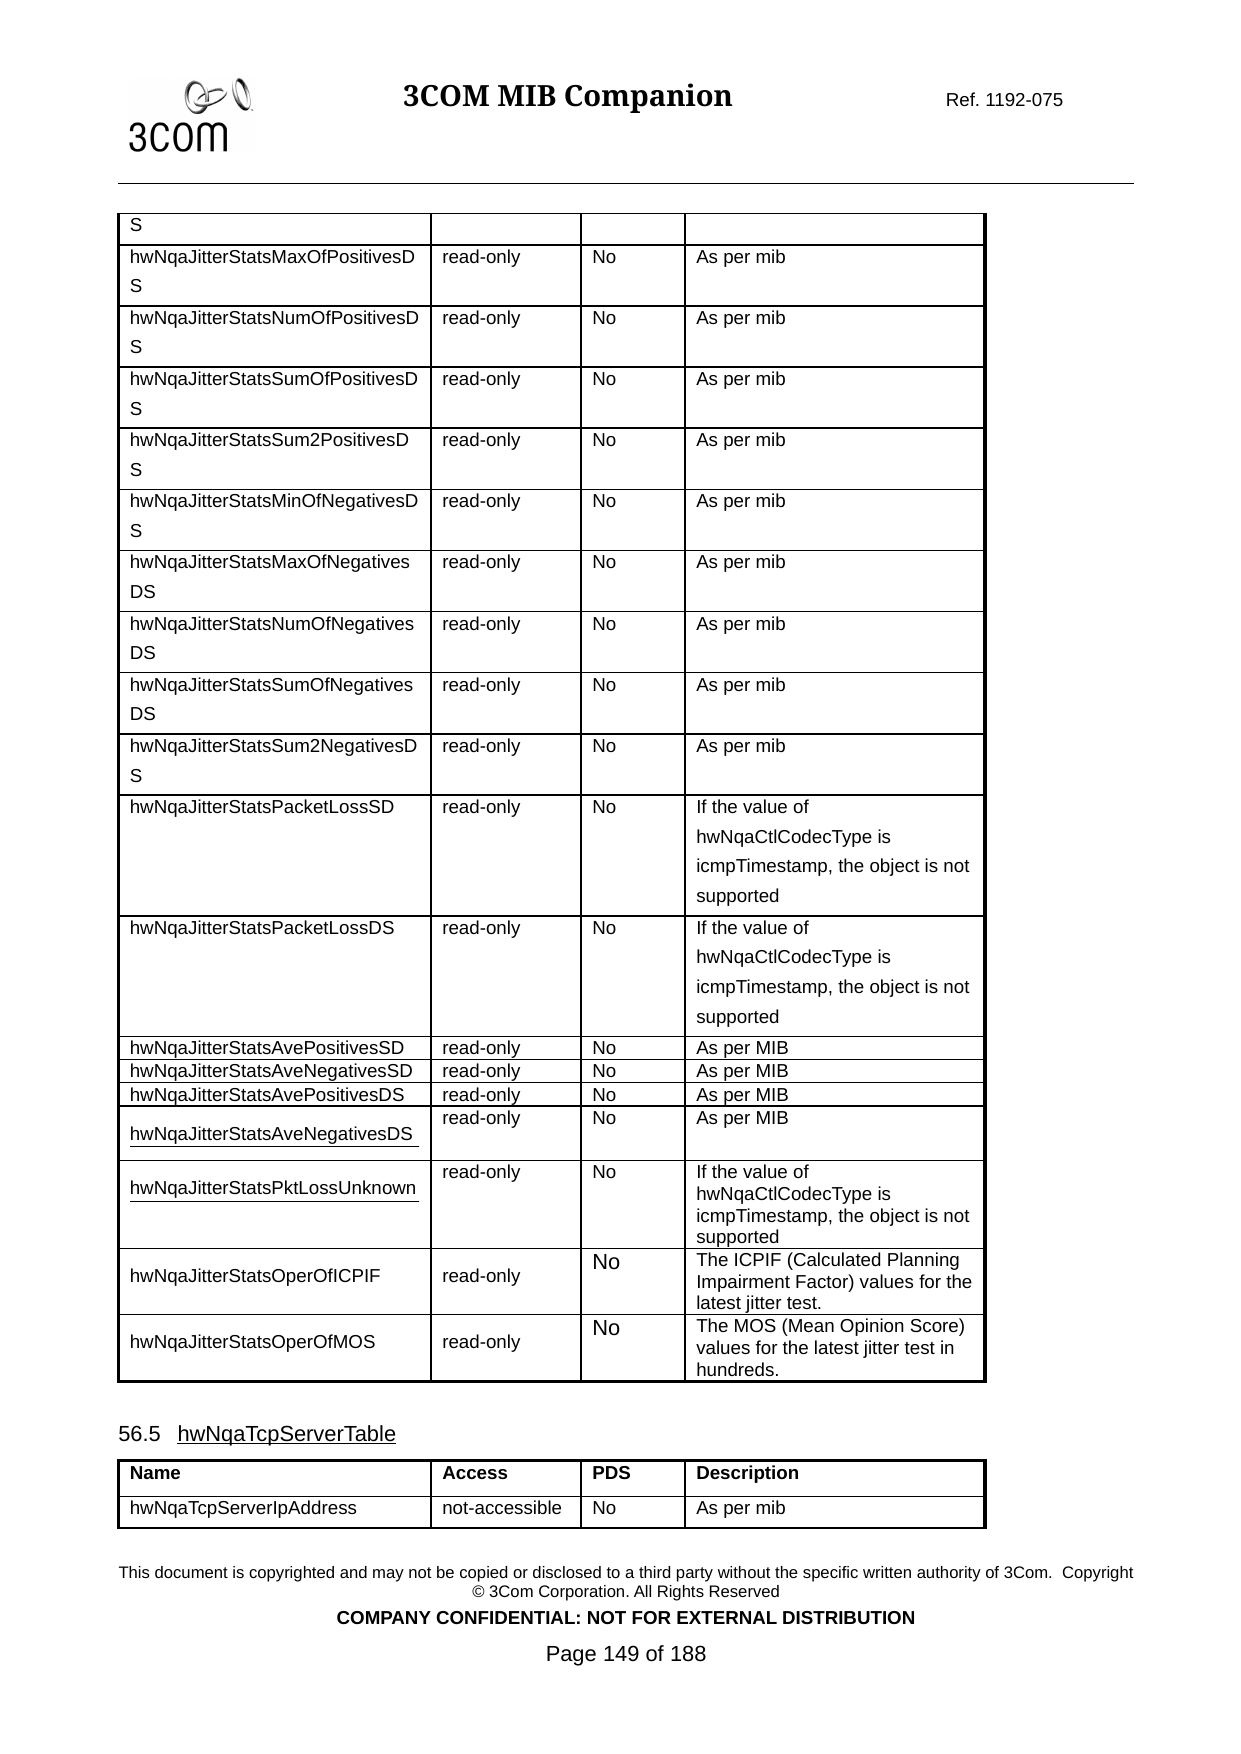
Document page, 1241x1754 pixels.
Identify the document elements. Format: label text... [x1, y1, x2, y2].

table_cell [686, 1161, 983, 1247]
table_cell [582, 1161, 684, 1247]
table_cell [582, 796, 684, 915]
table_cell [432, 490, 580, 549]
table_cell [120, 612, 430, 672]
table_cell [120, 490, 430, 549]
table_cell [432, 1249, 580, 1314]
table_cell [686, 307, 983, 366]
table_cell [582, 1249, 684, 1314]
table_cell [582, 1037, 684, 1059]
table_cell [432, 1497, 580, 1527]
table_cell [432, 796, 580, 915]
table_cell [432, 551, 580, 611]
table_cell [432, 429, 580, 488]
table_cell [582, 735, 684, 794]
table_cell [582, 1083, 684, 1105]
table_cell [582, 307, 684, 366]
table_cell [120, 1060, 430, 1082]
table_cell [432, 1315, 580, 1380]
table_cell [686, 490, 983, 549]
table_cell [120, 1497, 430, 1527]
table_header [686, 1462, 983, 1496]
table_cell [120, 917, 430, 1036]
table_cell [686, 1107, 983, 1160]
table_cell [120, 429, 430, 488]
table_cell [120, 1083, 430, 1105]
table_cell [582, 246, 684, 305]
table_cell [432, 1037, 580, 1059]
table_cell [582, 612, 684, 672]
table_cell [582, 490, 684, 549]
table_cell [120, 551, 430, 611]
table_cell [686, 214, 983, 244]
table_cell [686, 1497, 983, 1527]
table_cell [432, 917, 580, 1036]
subtitle hwNqaTcpServerTable [118, 1421, 1134, 1446]
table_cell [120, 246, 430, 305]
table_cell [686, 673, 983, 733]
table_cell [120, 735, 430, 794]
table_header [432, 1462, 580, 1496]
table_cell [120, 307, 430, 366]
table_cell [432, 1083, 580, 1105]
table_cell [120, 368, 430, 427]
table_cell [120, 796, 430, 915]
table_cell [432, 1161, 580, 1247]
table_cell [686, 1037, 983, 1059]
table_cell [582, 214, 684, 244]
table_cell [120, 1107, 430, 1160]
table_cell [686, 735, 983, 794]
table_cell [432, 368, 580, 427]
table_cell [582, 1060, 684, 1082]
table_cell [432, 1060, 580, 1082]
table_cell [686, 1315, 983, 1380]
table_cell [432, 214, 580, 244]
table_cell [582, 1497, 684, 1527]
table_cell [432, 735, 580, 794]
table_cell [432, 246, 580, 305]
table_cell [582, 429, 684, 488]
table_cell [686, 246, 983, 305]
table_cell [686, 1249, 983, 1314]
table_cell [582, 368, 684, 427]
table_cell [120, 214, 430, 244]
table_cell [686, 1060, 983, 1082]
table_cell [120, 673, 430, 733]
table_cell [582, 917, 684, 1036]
picture [126, 75, 257, 154]
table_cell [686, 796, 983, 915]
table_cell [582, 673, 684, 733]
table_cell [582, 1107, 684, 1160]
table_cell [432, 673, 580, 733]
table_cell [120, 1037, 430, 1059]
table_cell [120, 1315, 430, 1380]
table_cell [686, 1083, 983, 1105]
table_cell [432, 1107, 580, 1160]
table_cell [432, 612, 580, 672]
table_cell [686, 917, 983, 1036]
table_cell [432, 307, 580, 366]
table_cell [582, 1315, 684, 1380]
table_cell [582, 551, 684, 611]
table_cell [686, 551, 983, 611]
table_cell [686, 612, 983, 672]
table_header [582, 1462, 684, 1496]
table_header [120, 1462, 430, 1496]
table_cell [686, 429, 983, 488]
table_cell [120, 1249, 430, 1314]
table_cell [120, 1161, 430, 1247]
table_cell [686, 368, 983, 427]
